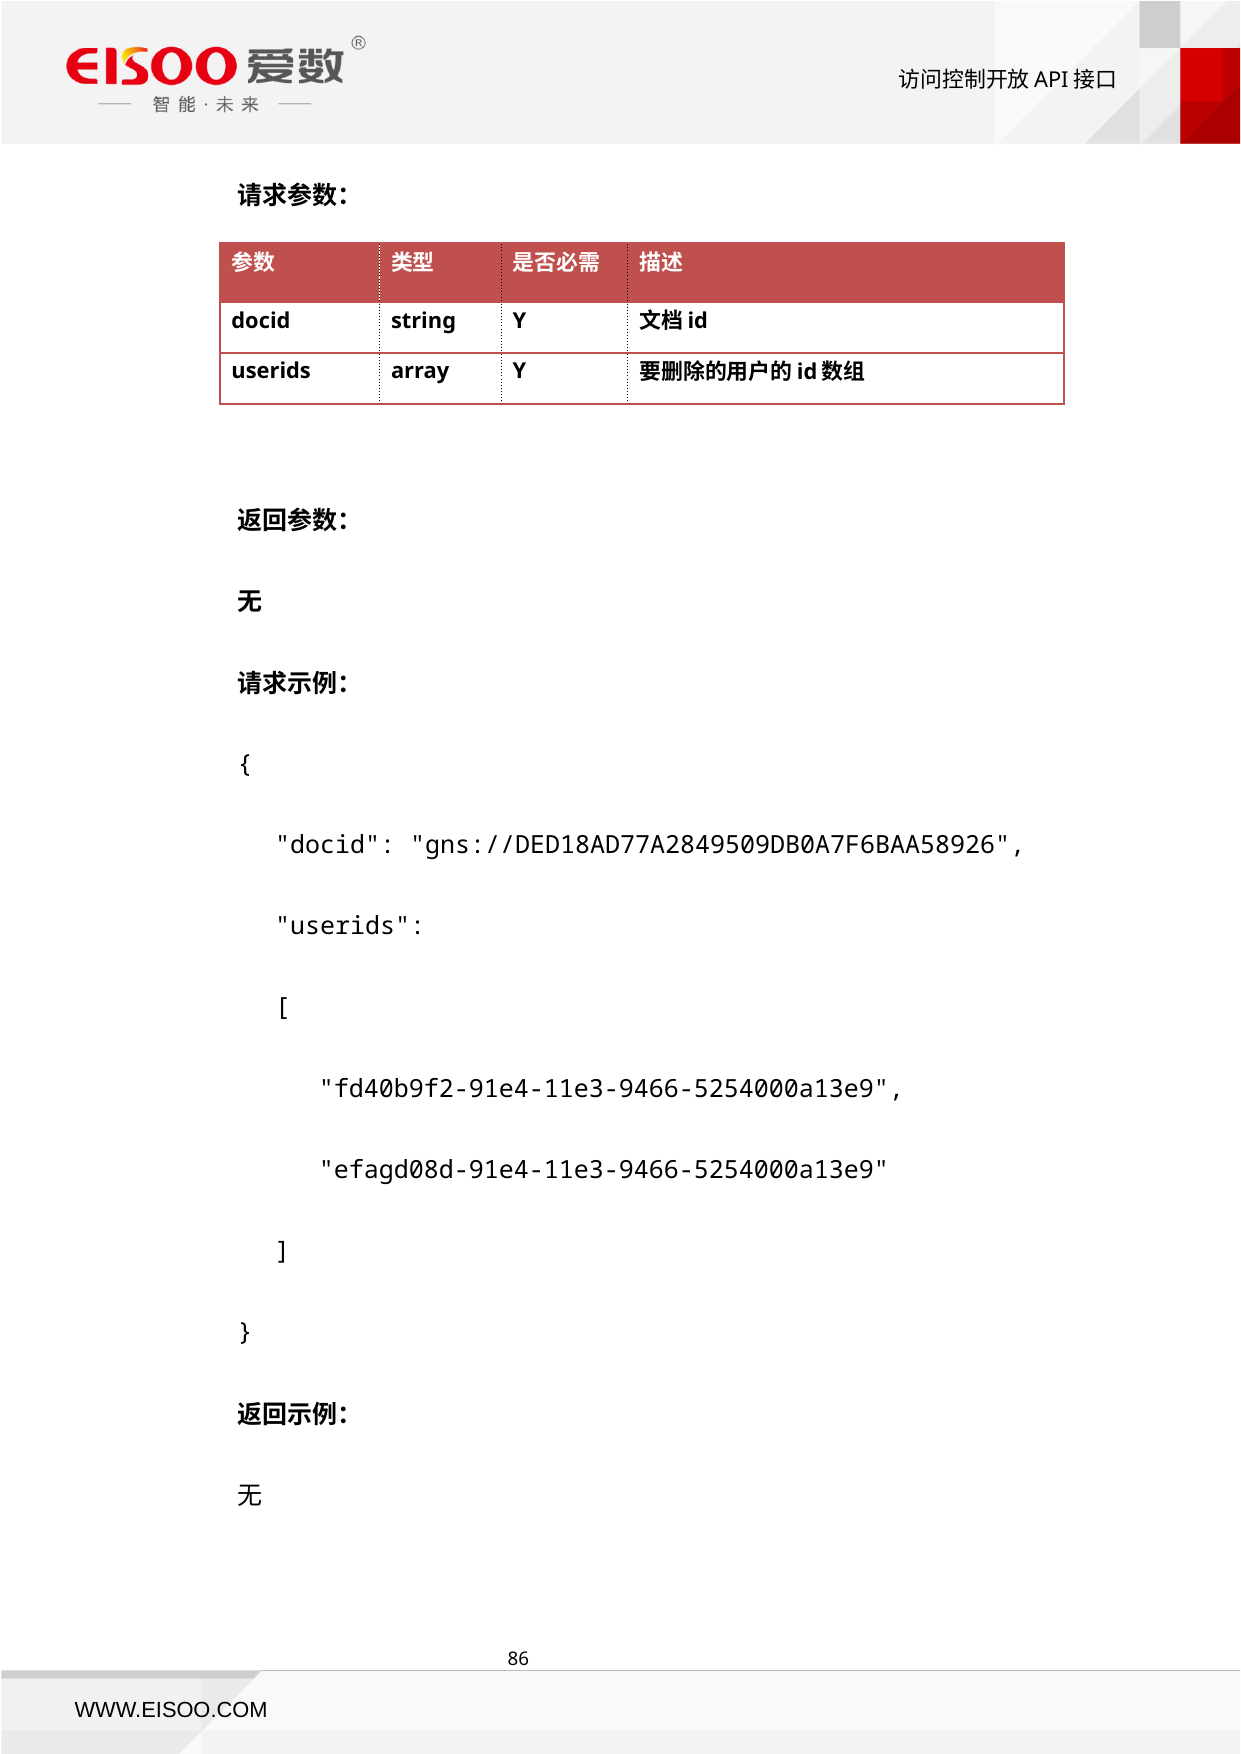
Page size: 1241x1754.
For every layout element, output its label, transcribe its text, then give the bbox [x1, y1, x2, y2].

text 无 [187, 567, 1053, 632]
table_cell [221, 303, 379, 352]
text ] [187, 1217, 1053, 1282]
text "userids": [187, 892, 1053, 957]
text "docid": "gns://DED18AD77A2849509DB0A7F6BAA58926", [187, 811, 1053, 876]
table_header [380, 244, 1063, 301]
text 返回示例： [187, 1380, 1053, 1445]
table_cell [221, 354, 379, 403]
picture [1, 1, 1241, 158]
text 无 [187, 1461, 1053, 1526]
picture [1, 1665, 1241, 1754]
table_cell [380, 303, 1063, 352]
text "efagd08d-91e4-11e3-9466-5254000a13e9" [187, 1136, 1053, 1201]
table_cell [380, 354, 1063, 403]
text { [187, 730, 1053, 795]
text [ [187, 974, 1053, 1039]
text 请求示例： [187, 649, 1053, 714]
text } [187, 1299, 1053, 1364]
text 请求参数： [187, 161, 1053, 226]
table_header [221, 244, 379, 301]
text "fd40b9f2-91e4-11e3-9466-5254000a13e9", [187, 1055, 1053, 1120]
text 返回参数： [187, 486, 1053, 551]
